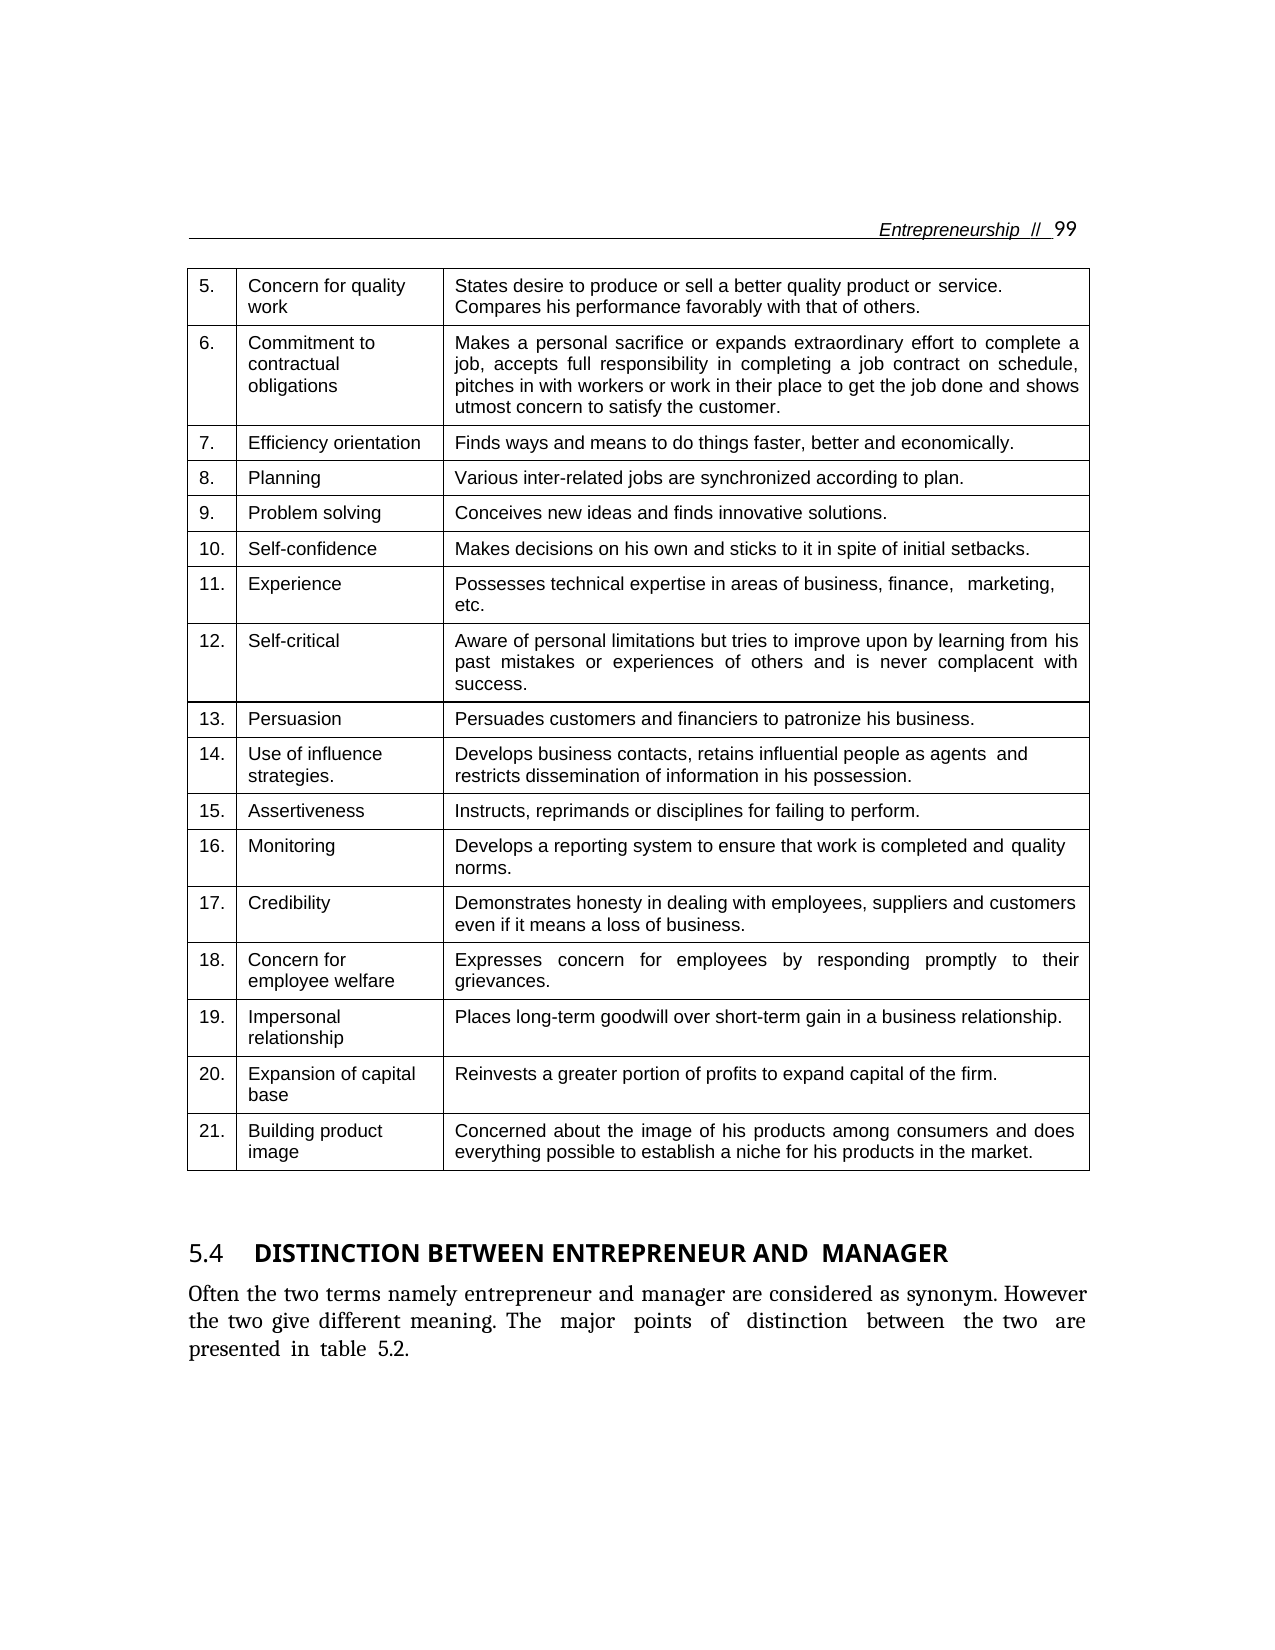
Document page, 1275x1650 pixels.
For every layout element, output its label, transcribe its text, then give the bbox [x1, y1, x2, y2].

table_header 5. [188, 269, 236, 325]
table_header States desire to produce or sell a better quality product or service. Compares his performance favorably with that of others. [444, 269, 1089, 325]
table_cell Experience [237, 567, 443, 623]
table_cell 10. [188, 532, 236, 566]
table_cell Possesses technical expertise in areas of business, finance, marketing, etc. [444, 567, 1089, 623]
table_cell Efficiency orientation [237, 426, 443, 460]
table_cell responding [809, 943, 917, 999]
table_cell Aware of personal limitations but tries to improve upon by learning from his past mistakes or experiences of others and is never complacent with success. [444, 624, 1089, 701]
table_cell their [1035, 943, 1089, 999]
table_cell Building product image [237, 1114, 443, 1170]
table_cell Impersonal relationship [237, 1000, 443, 1056]
table_cell 12. [188, 624, 236, 701]
table_cell 13. [188, 703, 236, 737]
table_cell Use of influence strategies. [237, 738, 443, 793]
table_cell 17. [188, 887, 236, 942]
table_cell 15. [188, 794, 236, 828]
table_cell Reinvests a greater portion of profits to expand capital of the firm. [444, 1057, 1089, 1113]
table_cell 6. [188, 326, 236, 425]
table_cell Problem solving [237, 496, 443, 531]
table_cell Various inter-related jobs are synchronized according to plan. [444, 461, 1089, 495]
table_cell Makes a personal sacrifice or expands extraordinary effort to complete a job, accepts full responsibility in completing a job contract on schedule, pitches in with workers or work in their place to get the job done and shows utmost concern to satisfy the customer. [444, 326, 1089, 425]
table_cell Develops business contacts, retains influential people as agents and restricts dissemination of information in his possession. [444, 738, 1089, 793]
table_cell promptly [917, 943, 1004, 999]
table_cell Persuades customers and financiers to patronize his business. [444, 703, 1089, 737]
text Often the two terms namely entrepreneur and manager are considered as synonym. However the two give different meaning. The major points of distinction between the two are presented in table 5.2. [188, 1281, 1087, 1362]
table_cell Planning [237, 461, 443, 495]
table_cell 18. [188, 943, 236, 999]
table_cell Concerned about the image of his products among consumers and does everything possible to establish a niche for his products in the market. [444, 1114, 1089, 1170]
table_cell 21. [188, 1114, 236, 1170]
table_cell Develops a reporting system to ensure that work is completed and quality norms. [444, 830, 1089, 886]
table_cell Self-confidence [237, 532, 443, 566]
table_cell 14. [188, 738, 236, 793]
table_cell 20. [188, 1057, 236, 1113]
table_cell Places long-term goodwill over short-term gain in a business relationship. [444, 1000, 1089, 1056]
table_cell 8. [188, 461, 236, 495]
table_cell 19. [188, 1000, 236, 1056]
subtitle DISTINCTION BETWEEN ENTREPRENEUR AND MANAGER [188, 1236, 1104, 1270]
table_cell Instructs, reprimands or disciplines for failing to perform. [444, 794, 1089, 828]
table_cell Persuasion [237, 703, 443, 737]
table_cell Makes decisions on his own and sticks to it in spite of initial setbacks. [444, 532, 1089, 566]
table_cell Commitment to contractual obligations [237, 326, 443, 425]
table_cell 16. [188, 830, 236, 886]
table_cell Finds ways and means to do things faster, better and economically. [444, 426, 1089, 460]
table_cell employees [669, 943, 774, 999]
table_cell Expresses grievances. [444, 943, 554, 999]
table_cell Monitoring [237, 830, 443, 886]
table_cell Expansion of capital base [237, 1057, 443, 1113]
table_cell Demonstrates honesty in dealing with employees, suppliers and customers even if it means a loss of business. [444, 887, 1089, 942]
table_cell 9. [188, 496, 236, 531]
table_cell by [774, 943, 809, 999]
table_cell Conceives new ideas and finds innovative solutions. [444, 496, 1089, 531]
table_cell Credibility [237, 887, 443, 942]
table_cell 7. [188, 426, 236, 460]
table_cell for [632, 943, 669, 999]
table_cell Concern for employee welfare [237, 943, 443, 999]
table_cell concern [554, 943, 632, 999]
table_cell 11. [188, 567, 236, 623]
table_cell Self-critical [237, 624, 443, 701]
table_header Concern for quality work [237, 269, 443, 325]
table_cell to [1004, 943, 1034, 999]
table_cell Assertiveness [237, 794, 443, 828]
